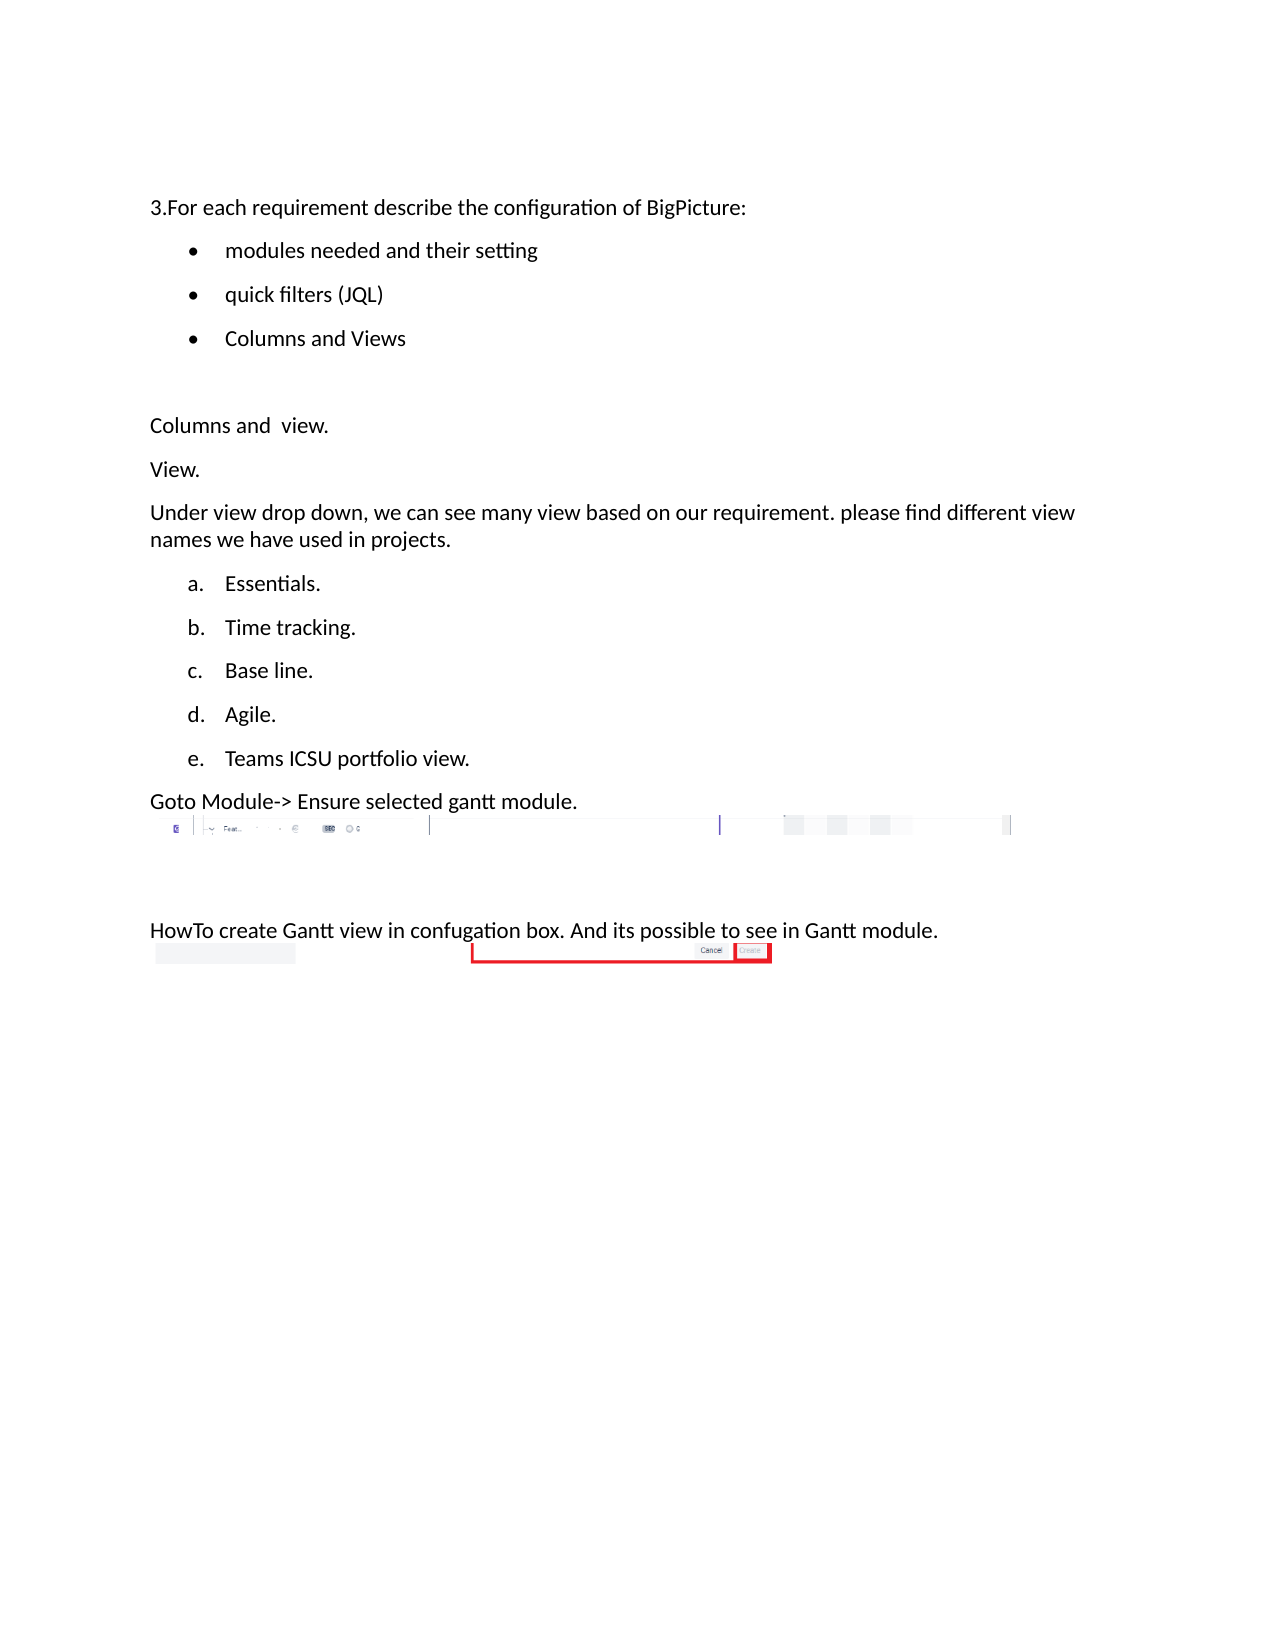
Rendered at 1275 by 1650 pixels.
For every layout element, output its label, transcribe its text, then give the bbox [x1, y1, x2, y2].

list Essentials. [187, 570, 1125, 597]
list Agile. [187, 701, 1125, 728]
text HowTo create Gantt view in confugation box. And its possible to see in Gantt module. [150, 917, 1125, 944]
text View. [150, 456, 1125, 482]
text Goto Module-> Ensure selected gantt module. [150, 788, 1125, 815]
list quick filters (JQL) [187, 281, 1125, 308]
text Columns and view. [150, 412, 1125, 439]
text Under view drop down, we can see many view based on our requirement. please find different view names we have used in projects. [150, 499, 1125, 553]
list Teams ICSU portfolio view. [187, 744, 1125, 771]
list Time tracking. [187, 613, 1125, 640]
list modules needed and their setting [187, 237, 1125, 264]
list Columns and Views [187, 324, 1125, 352]
text 3.For each requirement describe the configuration of BigPicture: [150, 194, 1125, 221]
list Base line. [187, 657, 1125, 684]
